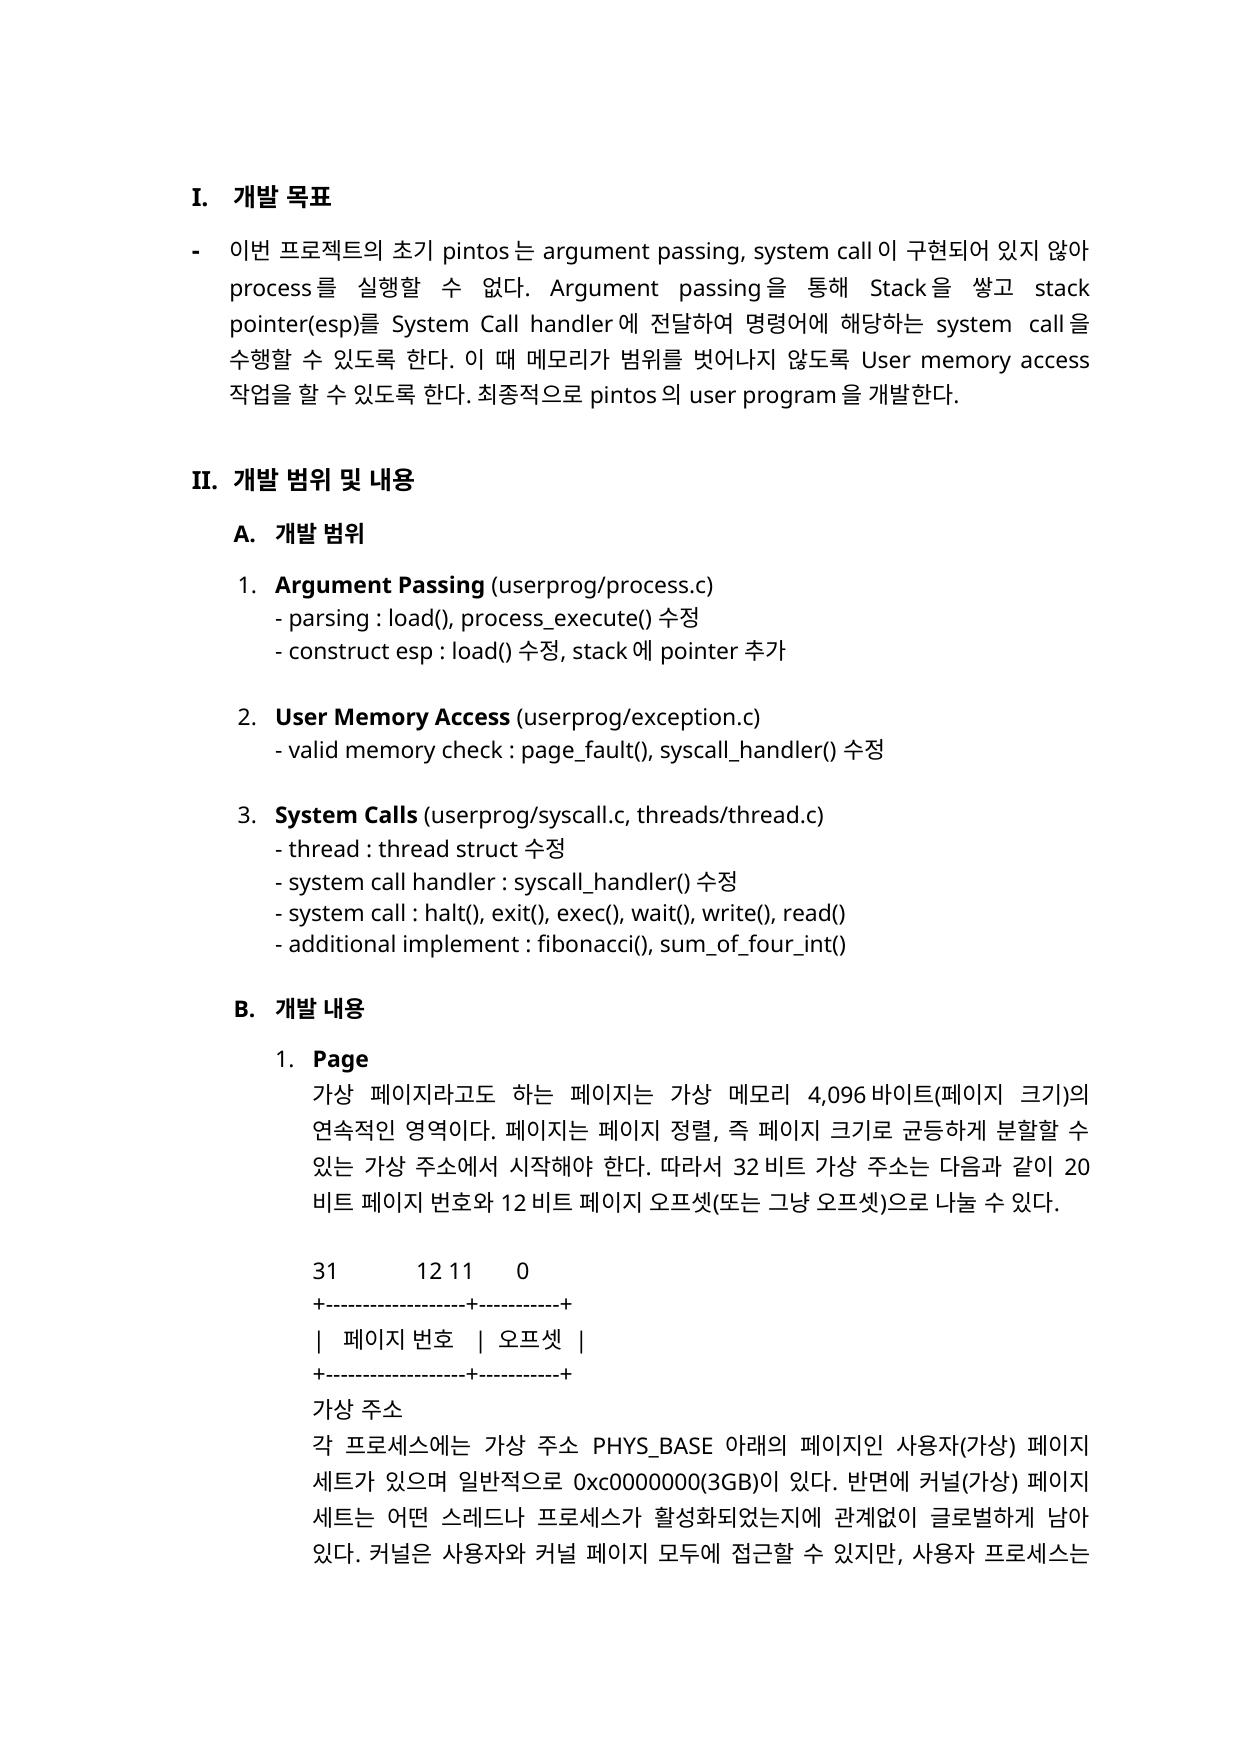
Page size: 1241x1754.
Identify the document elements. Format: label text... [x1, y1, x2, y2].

list 개발 목표 [192, 177, 1090, 213]
list 이번 프로젝트의 초기 pintos는 argument passing, system call이 구현되어 있지 않아 process를 실행할 수 없다. Argument passing을 통해 Stack을 쌓고 stack pointer(esp)를 System Call handler에 전달하여 명령어에 해당하는 system call을 수행할 수 있도록 한다. 이 때 메모리가 범위를 벗어나지 않도록 User memory access 작업을 할 수 있도록 한다. 최종적으로 pintos의 user program을 개발한다. [192, 233, 1090, 441]
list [275, 1043, 1090, 1569]
list Argument Passing (userprog/process.c) - parsing : load(), process_execute() 수정 - construct esp : load() 수정, stack에 pointer 추가 [237, 568, 1090, 701]
list 개발 범위 및 내용 [192, 460, 1090, 496]
list 개발 범위 [233, 516, 1090, 549]
list System Calls (userprog/syscall.c, threads/thread.c) - thread : thread struct 수정 - system call handler : syscall_handler() 수정 - system call : halt(), exit(), exec(), wait(), write(), read() - additional implement : fibonacci(), sum_of_four_int() [237, 799, 1090, 959]
list 개발 내용 [233, 991, 1090, 1024]
list User Memory Access (userprog/exception.c) - valid memory check : page_fault(), syscall_handler() 수정 [237, 701, 1090, 799]
